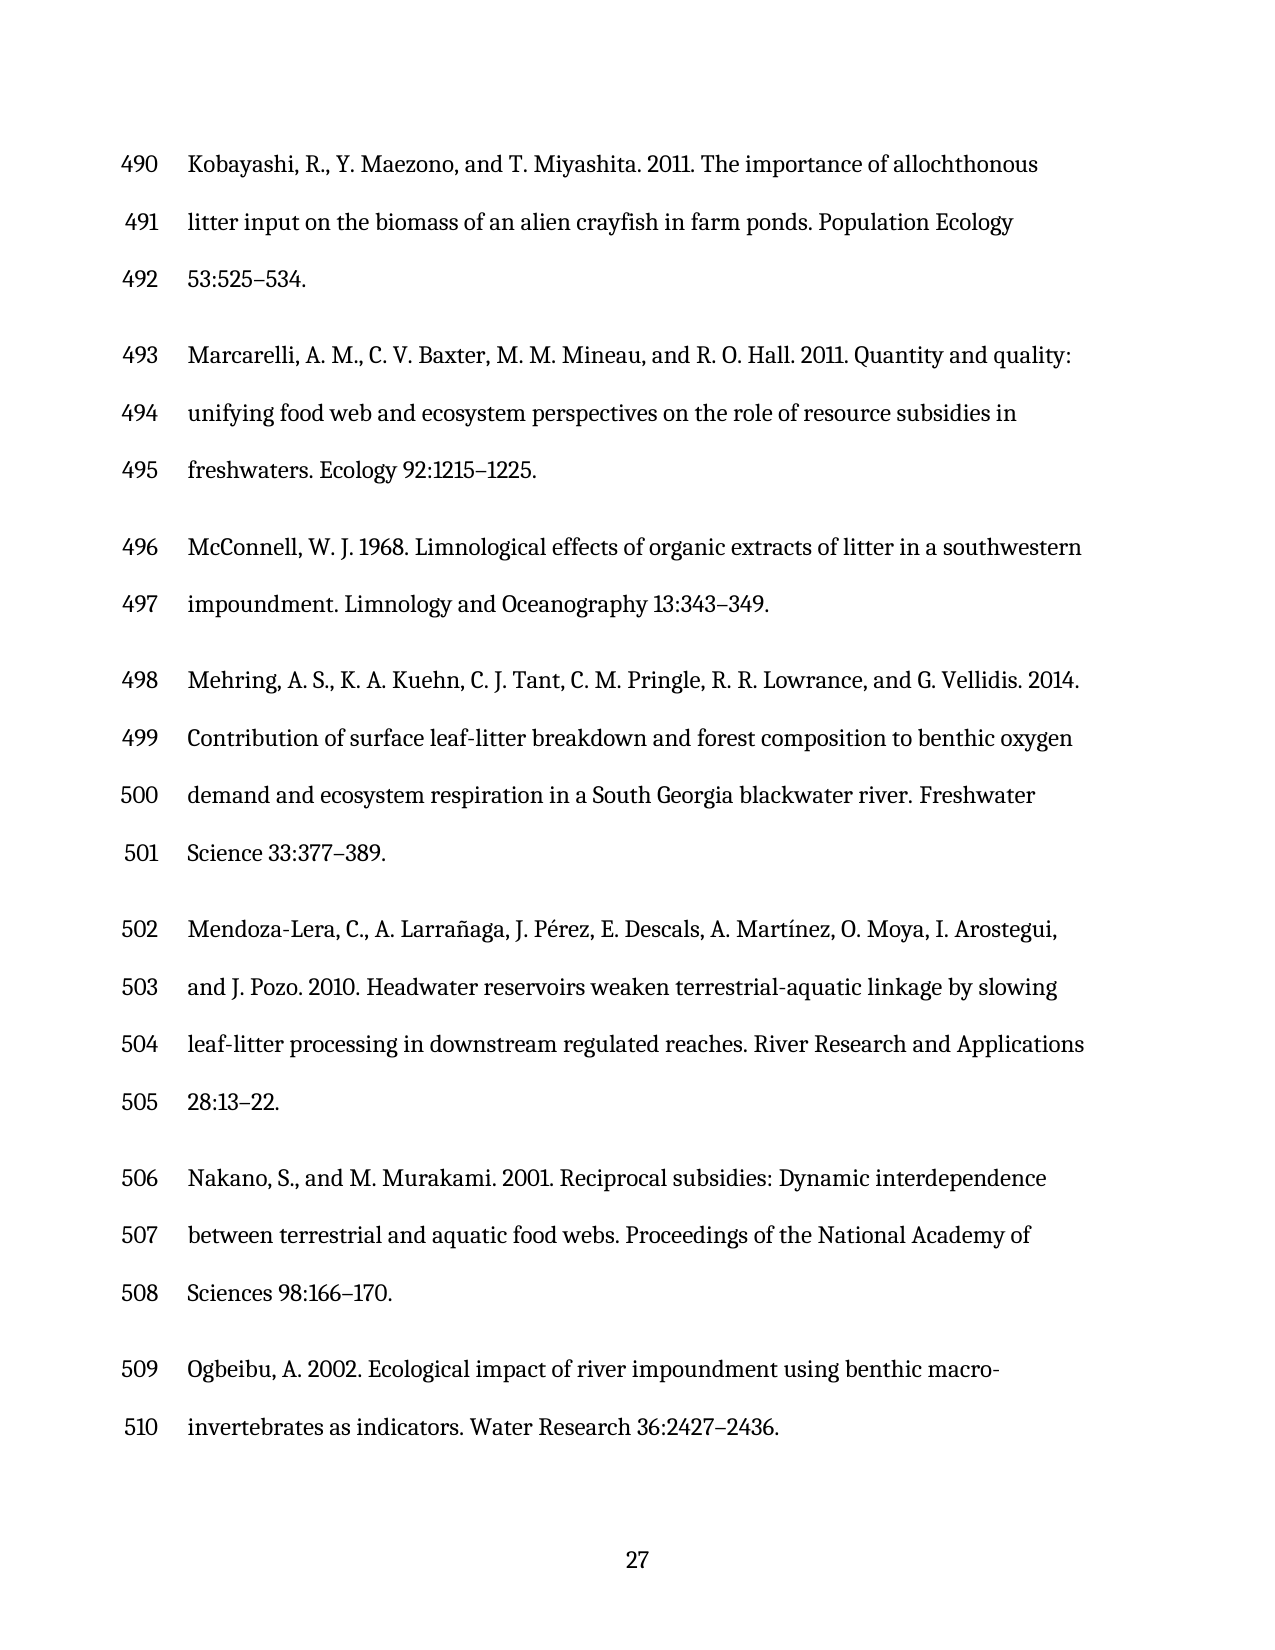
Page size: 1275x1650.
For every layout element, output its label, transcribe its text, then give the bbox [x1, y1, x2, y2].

text McConnell, W. J. 1968. Limnological effects of organic extracts of litter in a southwestern impoundment. Limnology and Oceanography 13:343–349. [187, 532, 1087, 619]
text Kobayashi, R., Y. Maezono, and T. Miyashita. 2011. The importance of allochthonous litter input on the biomass of an alien crayfish in farm ponds. Population Ecology 53:525–534. [187, 150, 1087, 294]
text Mehring, A. S., K. A. Kuehn, C. J. Tant, C. M. Pringle, R. R. Lowrance, and G. Vellidis. 2014. Contribution of surface leaf-litter breakdown and forest composition to benthic oxygen demand and ecosystem respiration in a South Georgia blackwater river. Freshwater Science 33:377–389. [187, 666, 1087, 867]
text Marcarelli, A. M., C. V. Baxter, M. M. Mineau, and R. O. Hall. 2011. Quantity and quality: unifying food web and ecosystem perspectives on the role of resource subsidies in freshwaters. Ecology 92:1215–1225. [187, 341, 1087, 485]
text Ogbeibu, A. 2002. Ecological impact of river impoundment using benthic macro-invertebrates as indicators. Water Research 36:2427–2436. [187, 1355, 1087, 1441]
text Nakano, S., and M. Murakami. 2001. Reciprocal subsidies: Dynamic interdependence between terrestrial and aquatic food webs. Proceedings of the National Academy of Sciences 98:166–170. [187, 1164, 1087, 1307]
text Mendoza-Lera, C., A. Larrañaga, J. Pérez, E. Descals, A. Martínez, O. Moya, I. Arostegui, and J. Pozo. 2010. Headwater reservoirs weaken terrestrial-aquatic linkage by slowing leaf-litter processing in downstream regulated reaches. River Research and Applications 28:13–22. [187, 915, 1087, 1116]
